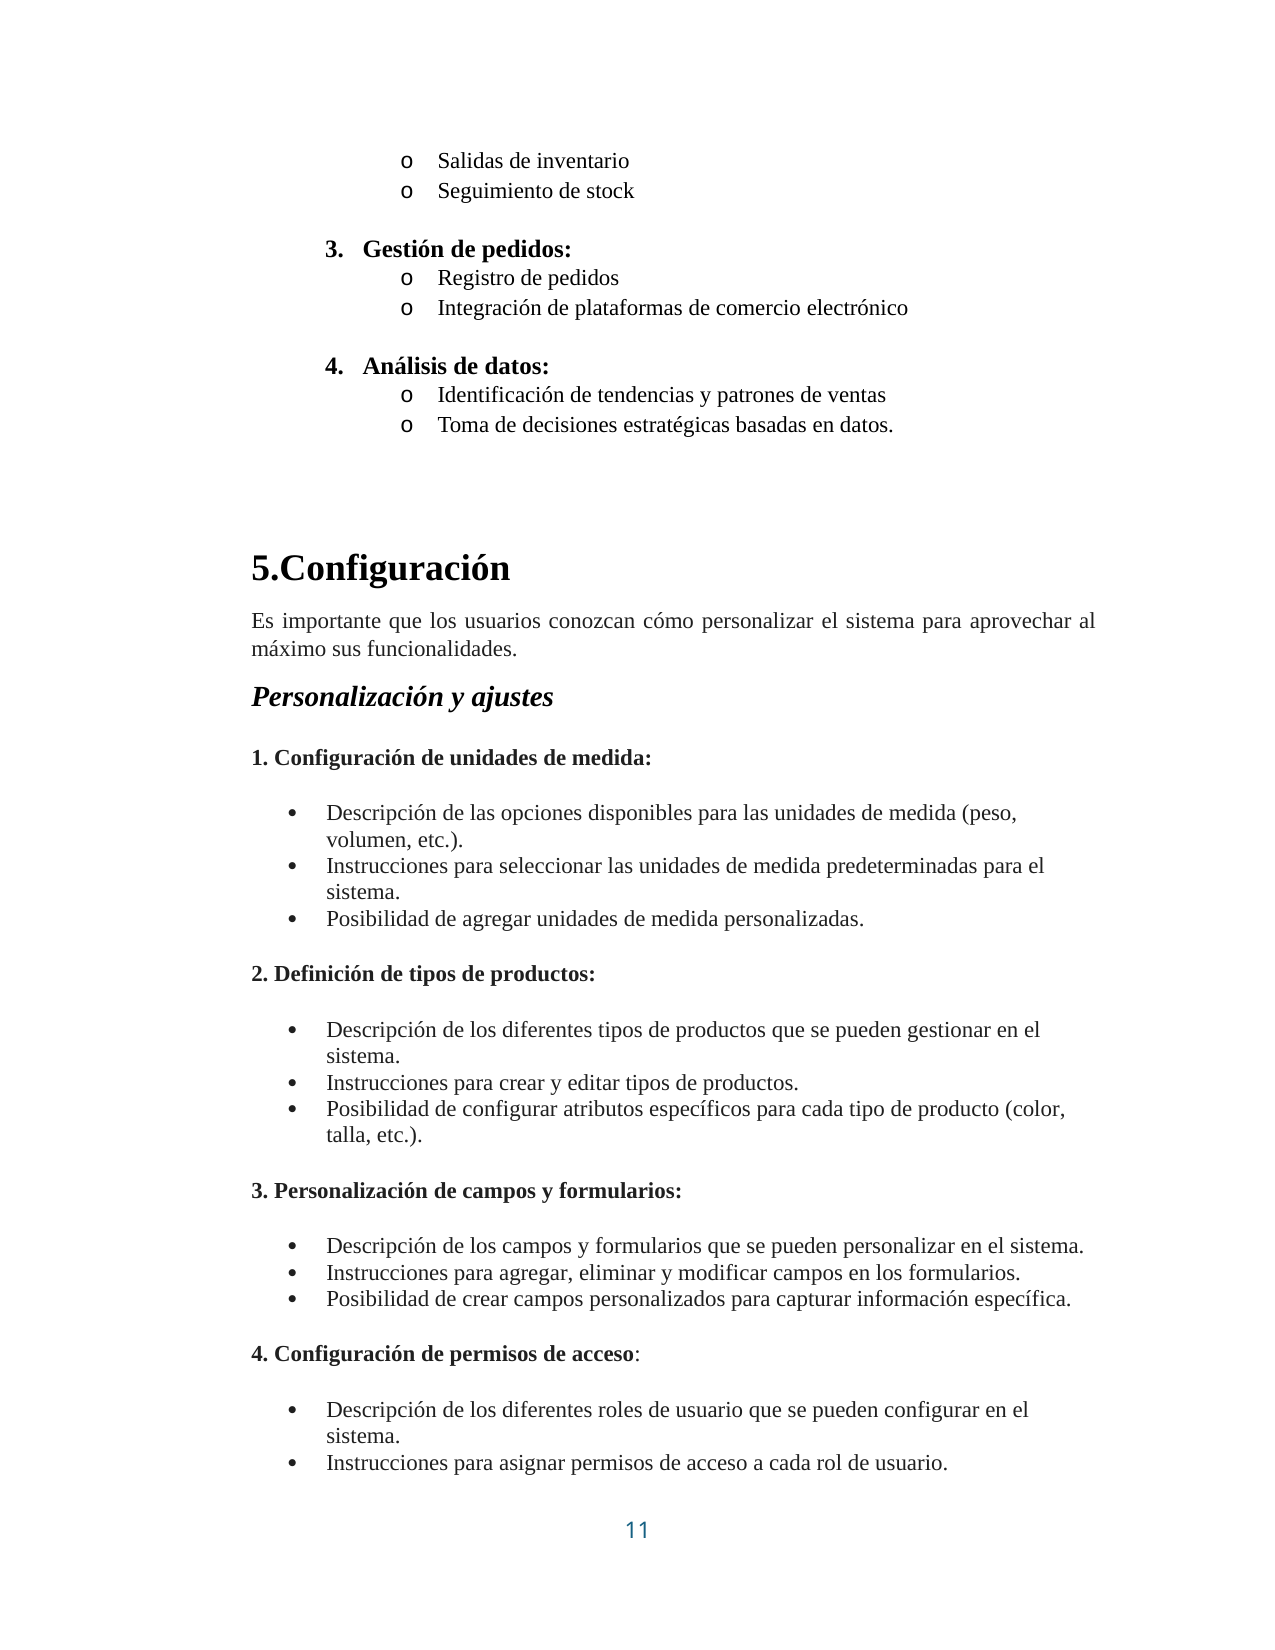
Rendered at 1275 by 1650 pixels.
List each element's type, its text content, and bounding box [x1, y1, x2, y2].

list Salidas de inventario [400, 148, 1098, 176]
list Descripción de las opciones disponibles para las unidades de medida (peso, volumen, etc.). [288, 799, 1098, 852]
list Toma de decisiones estratégicas basadas en datos. [400, 411, 1098, 439]
list Posibilidad de crear campos personalizados para capturar información específica. [288, 1285, 1098, 1311]
list Descripción de los campos y formularios que se pueden personalizar en el sistema. [288, 1232, 1098, 1259]
list Descripción de los diferentes tipos de productos que se pueden gestionar en el sistema. [288, 1016, 1098, 1068]
list Posibilidad de agregar unidades de medida personalizadas. [288, 905, 1098, 931]
list Análisis de datos: [325, 351, 1098, 380]
text 1. Configuración de unidades de medida: [251, 744, 1098, 770]
text 5.Configuración [177, 546, 1098, 589]
list Instrucciones para agregar, eliminar y modificar campos en los formularios. [288, 1259, 1098, 1285]
text 2. Definición de tipos de productos: [251, 960, 1098, 987]
list Registro de pedidos [400, 264, 1098, 293]
list Integración de plataformas de comercio electrónico [400, 294, 1098, 322]
list Gestión de pedidos: [325, 234, 1098, 263]
text 3. Personalización de campos y formularios: [251, 1177, 1098, 1203]
list Instrucciones para crear y editar tipos de productos. [288, 1068, 1098, 1095]
text Es importante que los usuarios conozcan cómo personalizar el sistema para aprovechar al máximo sus funcionalidades. [251, 634, 1098, 662]
text Personalización y ajustes [177, 679, 1098, 713]
list Instrucciones para seleccionar las unidades de medida predeterminadas para el sistema. [288, 852, 1098, 905]
list Posibilidad de configurar atributos específicos para cada tipo de producto (color, talla, etc.). [288, 1095, 1098, 1148]
list Descripción de los diferentes roles de usuario que se pueden configurar en el sistema. [288, 1396, 1098, 1449]
list Seguimiento de stock [400, 177, 1098, 205]
list Instrucciones para asignar permisos de acceso a cada rol de usuario. [288, 1449, 1098, 1475]
text 4. Configuración de permisos de acceso: [251, 1341, 1098, 1367]
list Identificación de tendencias y patrones de ventas [400, 381, 1098, 409]
